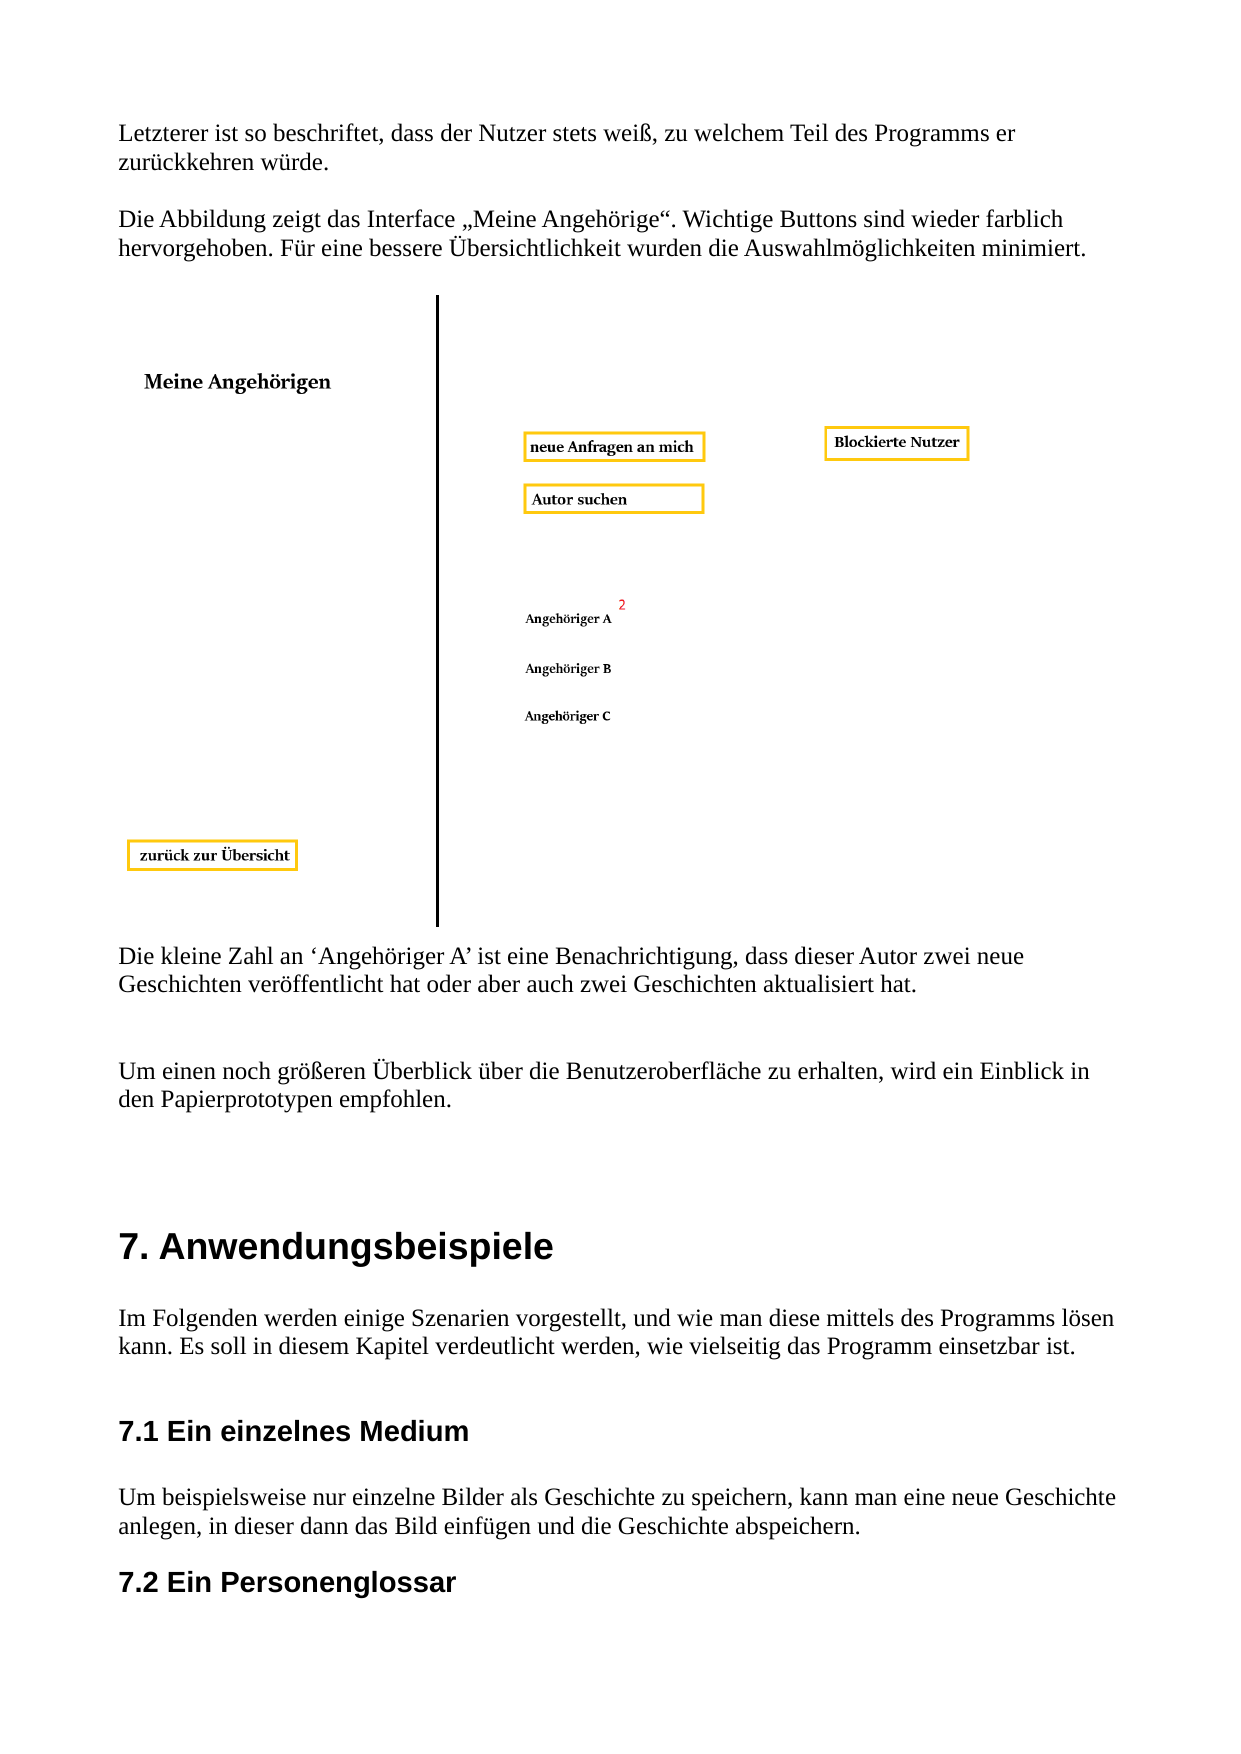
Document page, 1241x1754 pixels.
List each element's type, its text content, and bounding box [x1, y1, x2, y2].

text Die Abbildung zeigt das Interface „Meine Angehörige“. Wichtige Buttons sind wieder farblich hervorgehoben. Für eine bessere Übersichtlichkeit wurden die Auswahlmöglichkeiten minimiert. Die kleine Zahl an ‘Angehöriger A’ ist eine Benachrichtigung, dass dieser Autor zwei neue Geschichten veröffentlicht hat oder aber auch zwei Geschichten aktualisiert hat. [118, 204, 1122, 295]
picture [71, 295, 1194, 927]
text Um einen noch größeren Überblick über die Benutzeroberfläche zu erhalten, wird ein Einblick in den Papierprototypen empfohlen. [118, 1056, 1122, 1113]
subtitle 7.1 Ein einzelnes Medium [118, 1414, 1122, 1447]
subtitle 7.2 Ein Personenglossar [118, 1565, 1122, 1598]
text Die Abbildung zeigt das Interface „Meine Angehörige“. Wichtige Buttons sind wieder farblich hervorgehoben. Für eine bessere Übersichtlichkeit wurden die Auswahlmöglichkeiten minimiert. Die kleine Zahl an ‘Angehöriger A’ ist eine Benachrichtigung, dass dieser Autor zwei neue Geschichten veröffentlicht hat oder aber auch zwei Geschichten aktualisiert hat. [118, 927, 1122, 998]
text Letzterer ist so beschriftet, dass der Nutzer stets weiß, zu welchem Teil des Programms er zurückkehren würde. [118, 118, 1122, 176]
text Im Folgenden werden einige Szenarien vorgestellt, und wie man diese mittels des Programms lösen kann. Es soll in diesem Kapitel verdeutlicht werden, wie vielseitig das Programm einsetzbar ist. [118, 1303, 1122, 1360]
text Um beispielsweise nur einzelne Bilder als Geschichte zu speichern, kann man eine neue Geschichte anlegen, in dieser dann das Bild einfügen und die Geschichte abspeichern. [118, 1482, 1122, 1540]
subtitle 7. Anwendungsbeispiele [118, 1224, 1122, 1268]
